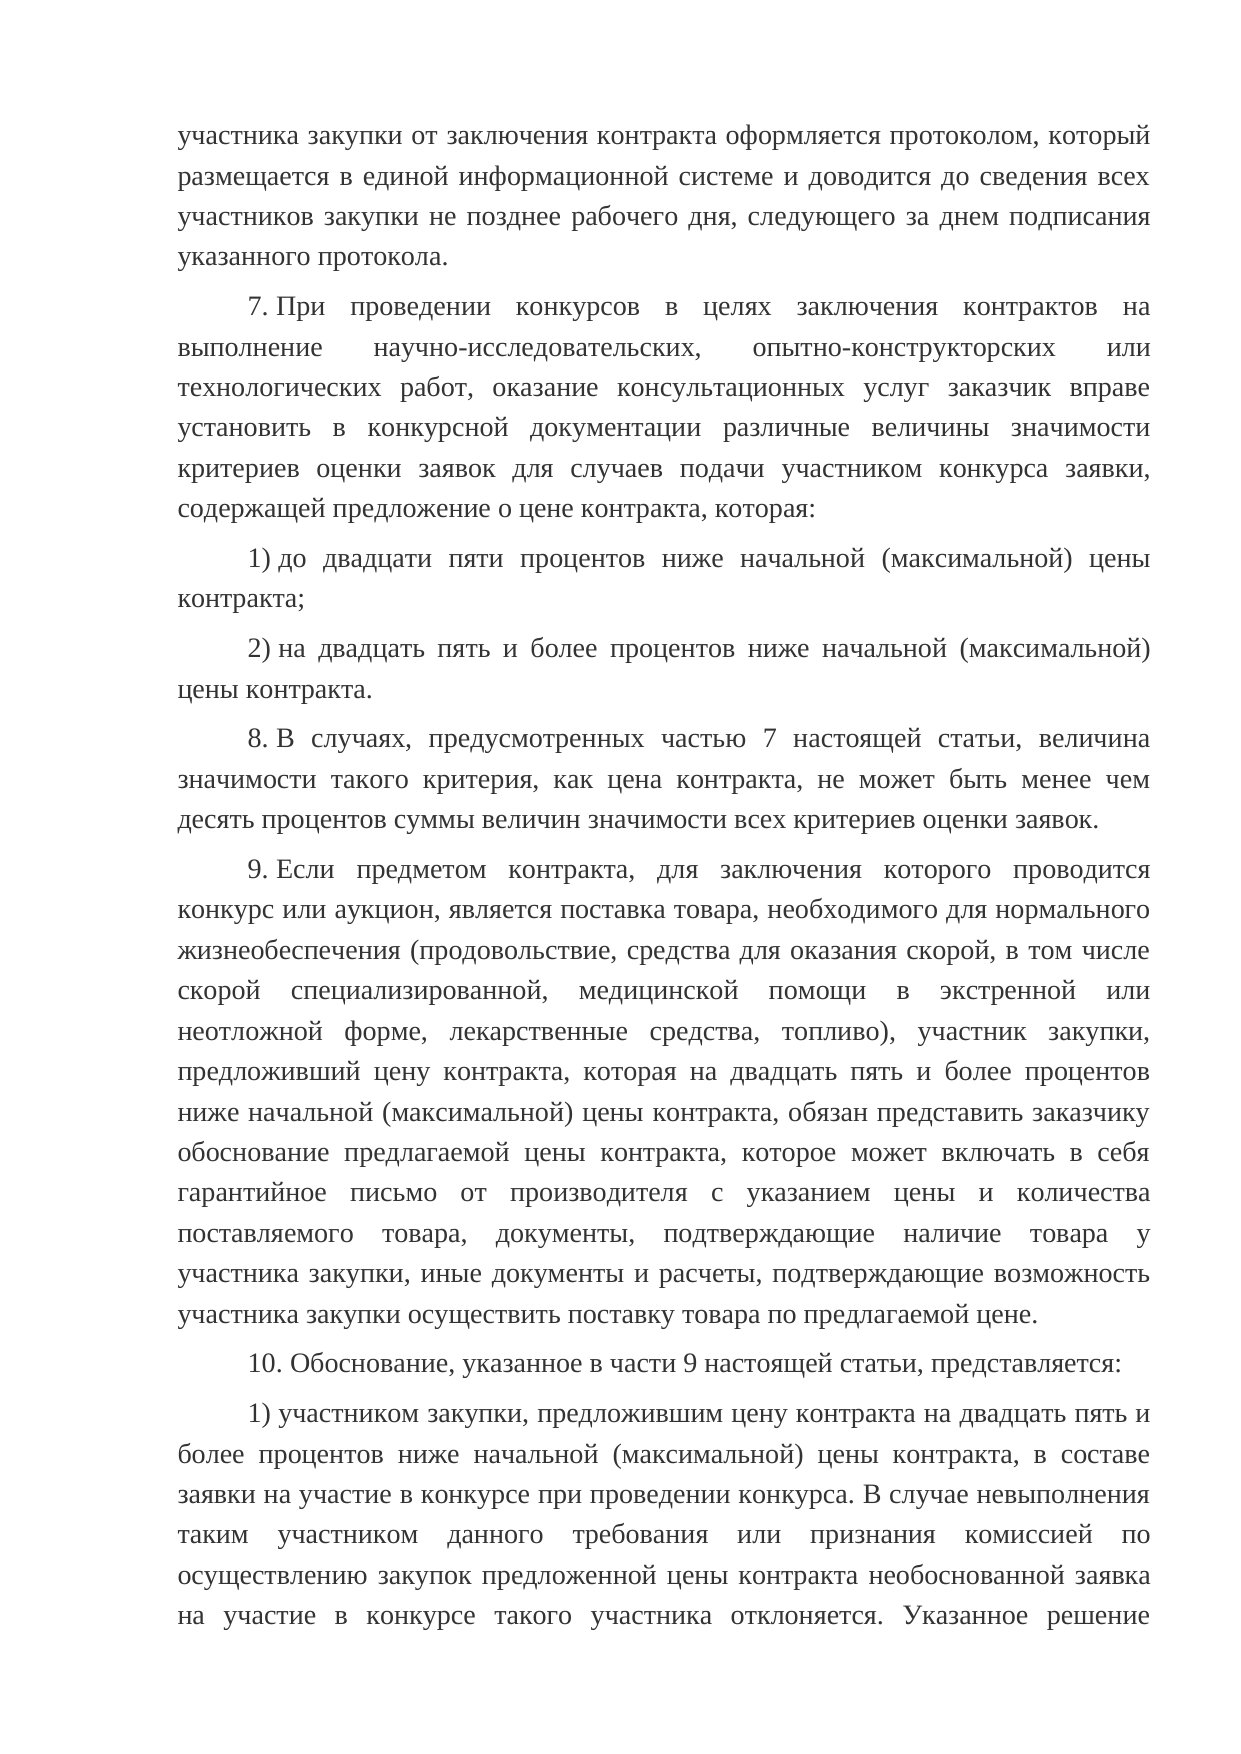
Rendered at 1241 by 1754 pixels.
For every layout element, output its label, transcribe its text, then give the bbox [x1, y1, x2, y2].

text 1) до двадцати пяти процентов ниже начальной (максимальной) цены контракта; [177, 541, 1152, 614]
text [177, 1396, 1152, 1631]
text 7. При проведении конкурсов в целях заключения контрактов на выполнение научно-исследовательских, опытно-конструкторских или технологических работ, оказание консультационных услуг заказчик вправе установить в конкурсной документации различные величины значимости критериев оценки заявок для случаев подачи участником конкурса заявки, содержащей предложение о цене контракта, которая: [177, 289, 1152, 524]
text 9. Если предметом контракта, для заключения которого проводится конкурс или аукцион, является поставка товара, необходимого для нормального жизнеобеспечения (продовольствие, средства для оказания скорой, в том числе скорой специализированной, медицинской помощи в экстренной или неотложной форме, лекарственные средства, топливо), участник закупки, предложивший цену контракта, которая на двадцать пять и более процентов ниже начальной (максимальной) цены контракта, обязан представить заказчику обоснование предлагаемой цены контракта, которое может включать в себя гарантийное письмо от производителя с указанием цены и количества поставляемого товара, документы, подтверждающие наличие товара у участника закупки, иные документы и расчеты, подтверждающие возможность участника закупки осуществить поставку товара по предлагаемой цене. [177, 852, 1152, 1329]
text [177, 118, 1152, 272]
text 8. В случаях, предусмотренных частью 7 настоящей статьи, величина значимости такого критерия, как цена контракта, не может быть менее чем десять процентов суммы величин значимости всех критериев оценки заявок. [177, 721, 1152, 835]
text 2) на двадцать пять и более процентов ниже начальной (максимальной) цены контракта. [177, 631, 1152, 704]
text 10. Обоснование, указанное в части 9 настоящей статьи, представляется: [177, 1346, 1152, 1379]
